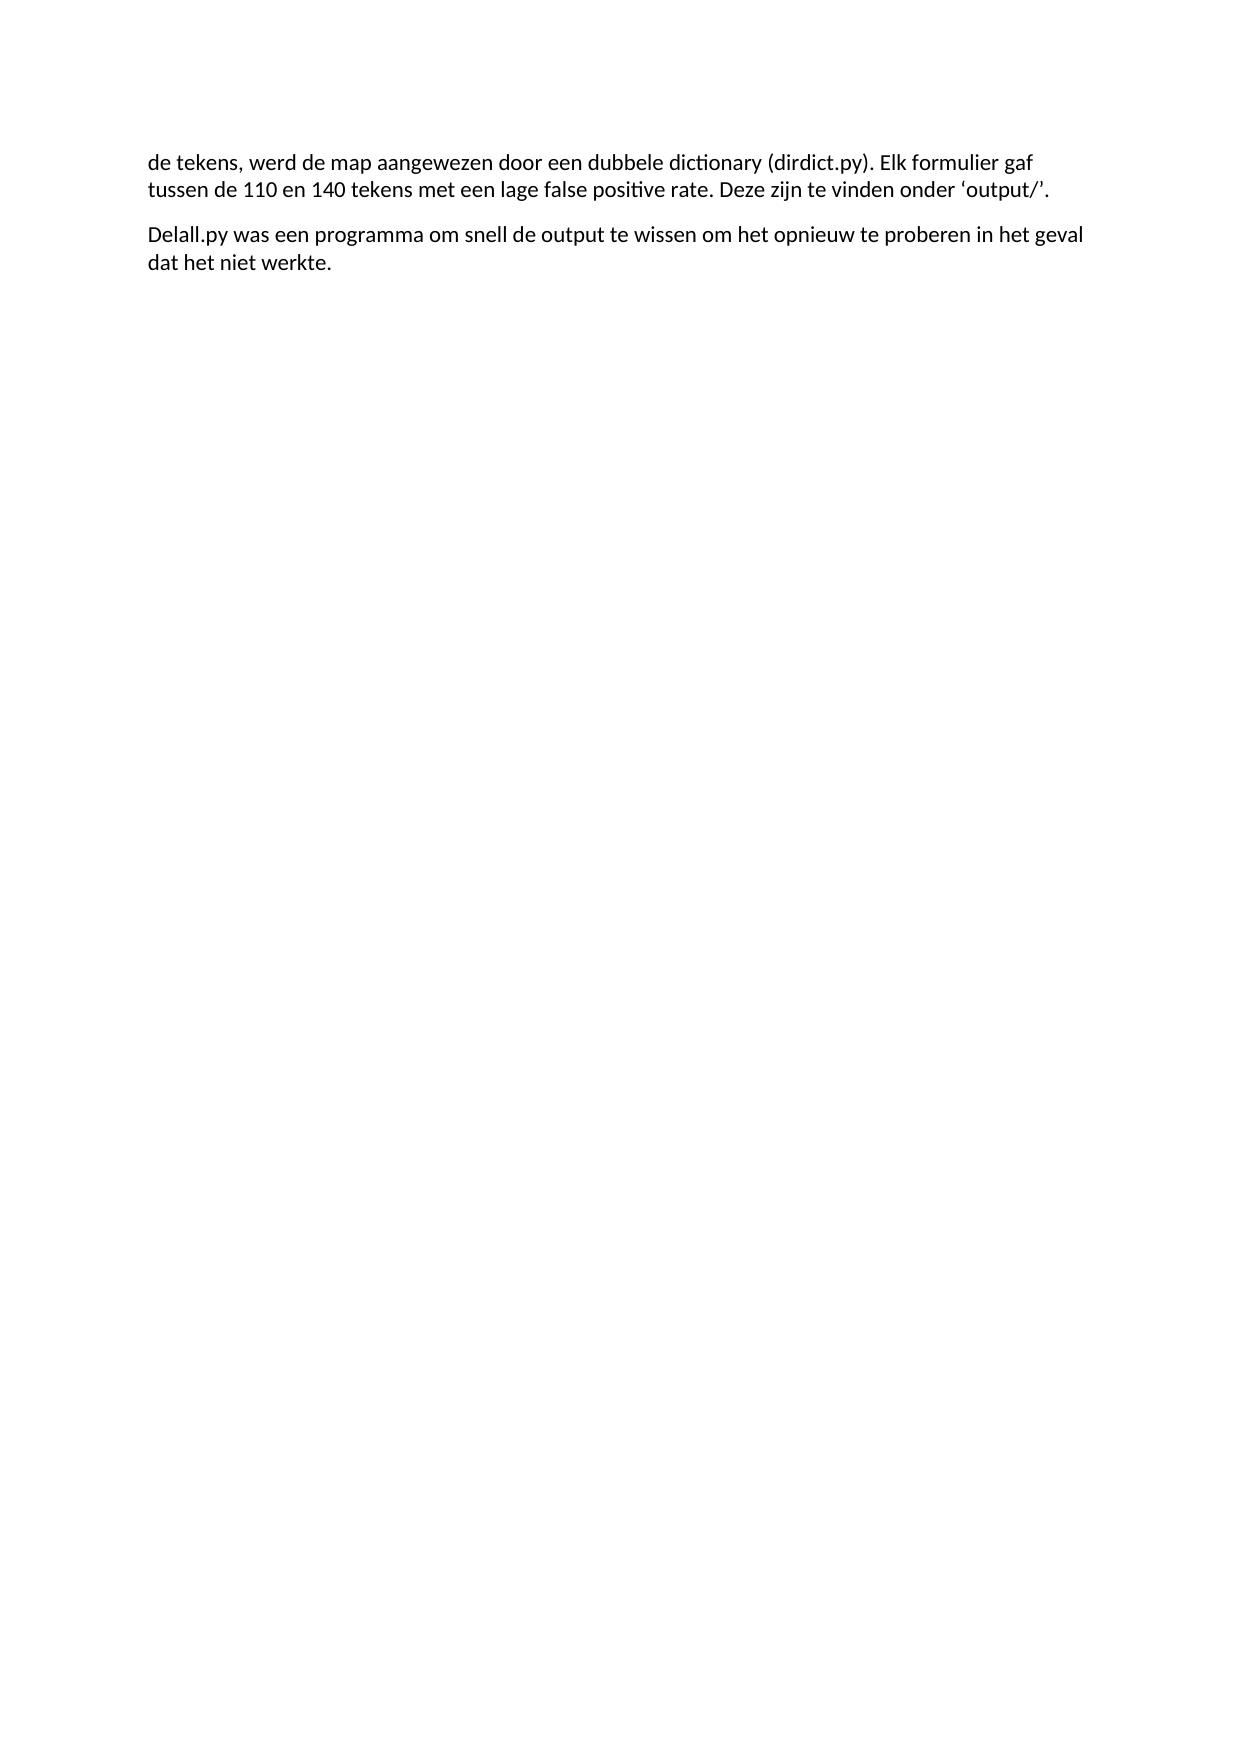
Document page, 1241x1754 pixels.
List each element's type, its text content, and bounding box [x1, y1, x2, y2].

text Delall.py was een programma om snell de output te wissen om het opnieuw te proberen in het geval dat het niet werkte. [148, 220, 1093, 276]
